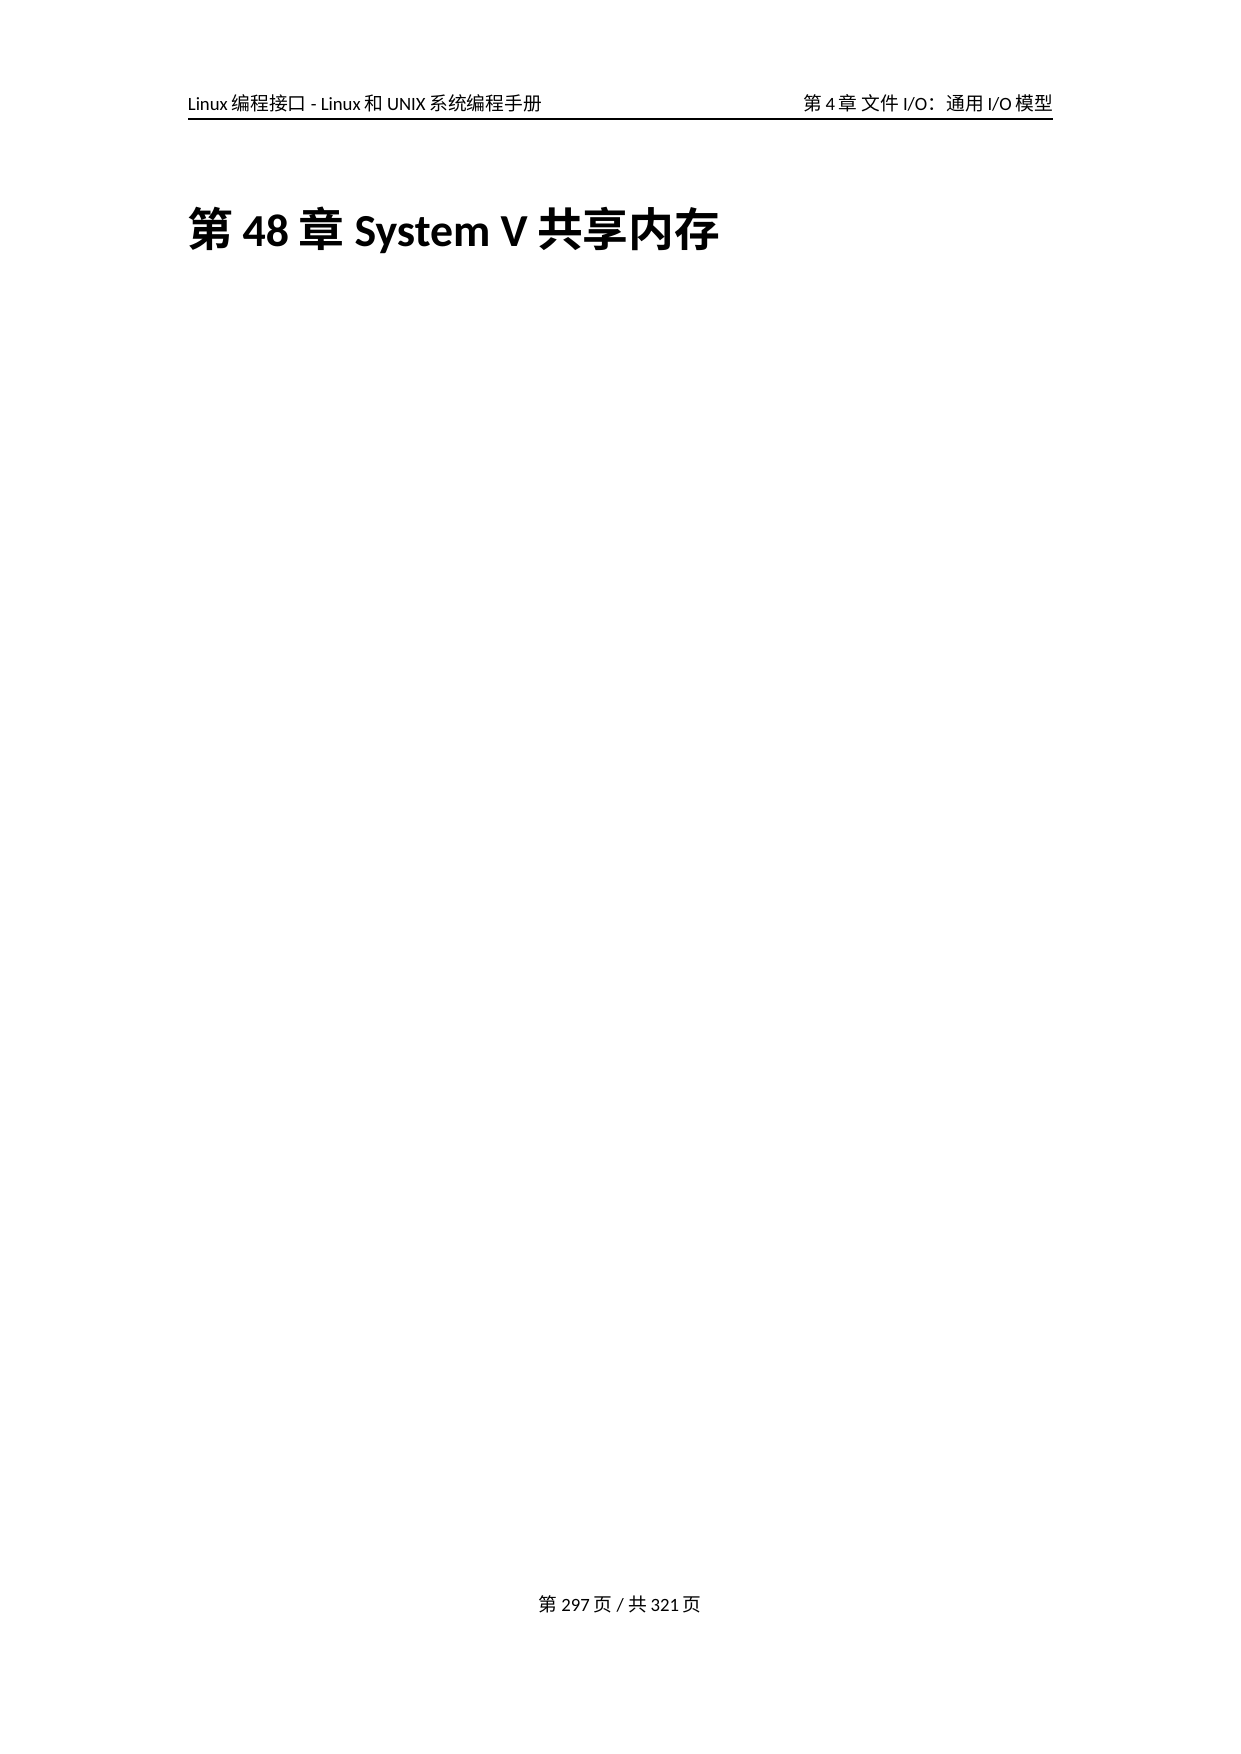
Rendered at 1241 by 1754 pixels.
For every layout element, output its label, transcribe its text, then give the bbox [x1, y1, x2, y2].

subtitle 第48章 System V共享内存 [187, 192, 1053, 260]
